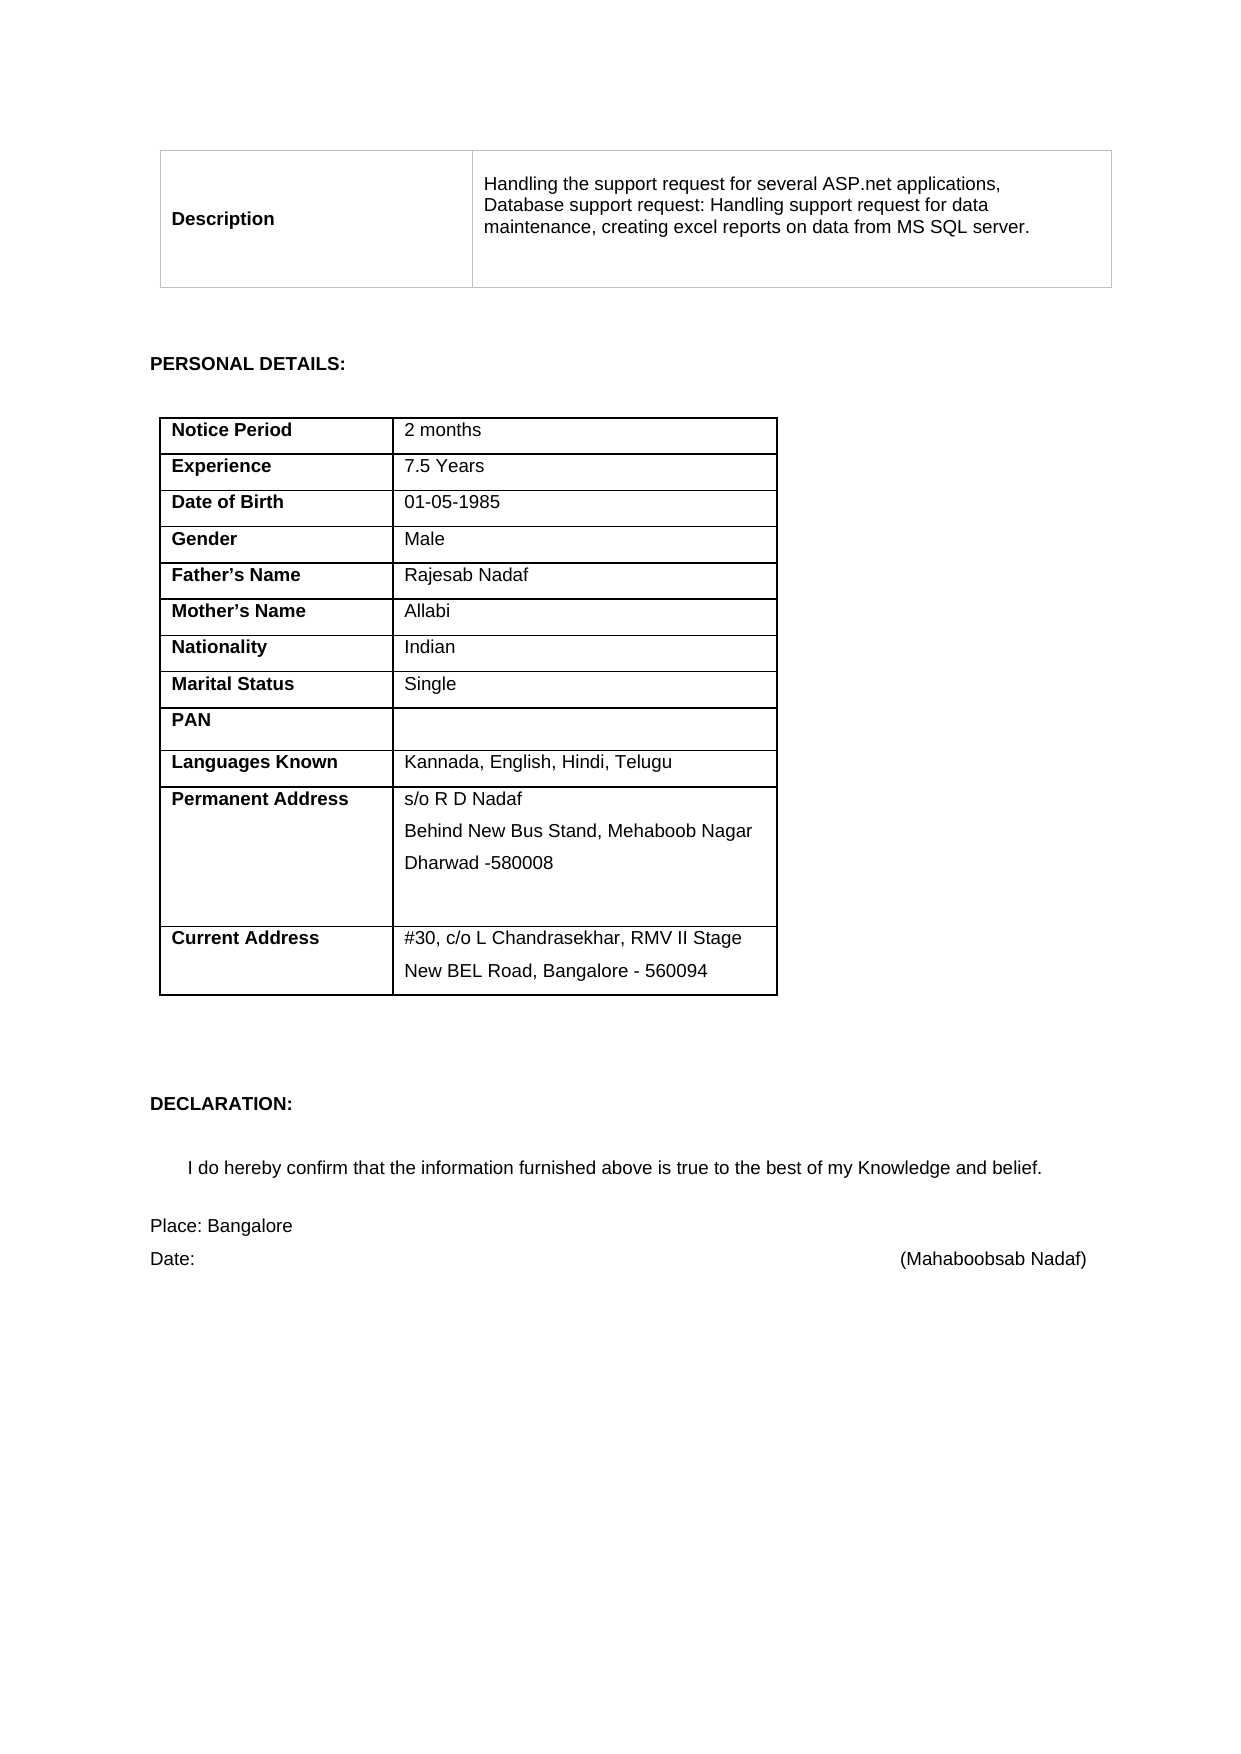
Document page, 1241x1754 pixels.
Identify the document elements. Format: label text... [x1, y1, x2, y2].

table_header Notice Period [161, 419, 392, 453]
table_cell Indian [394, 636, 776, 671]
text I do hereby confirm that the information furnished above is true to the best of my Knowledge and belief. [187, 1157, 1090, 1179]
table_cell Current Address [161, 927, 392, 994]
table_cell Marital Status [161, 672, 392, 707]
table_cell 01-05-1985 [394, 491, 776, 526]
table_cell s/o R D Nadaf Behind New Bus Stand, Mehaboob Nagar Dharwad -580008 [394, 788, 776, 926]
table_cell Nationality [161, 636, 392, 671]
table_cell #30, c/o L Chandrasekhar, RMV II Stage New BEL Road, Bangalore - 560094 [394, 927, 776, 994]
table_cell Male [394, 527, 776, 562]
table_cell Gender [161, 527, 392, 562]
table_cell Languages Known [161, 751, 392, 786]
table_cell Permanent Address [161, 788, 392, 926]
table_cell Single [394, 672, 776, 707]
table_cell [394, 709, 776, 750]
table_cell Handling the support request for several ASP.net applications, Database support request: Handling support request for data maintenance, creating excel reports on data from MS SQL server. [473, 151, 1111, 287]
table_cell Kannada, English, Hindi, Telugu [394, 751, 776, 786]
table_cell Date of Birth [161, 491, 392, 526]
table_cell Description [161, 151, 472, 287]
table_cell PAN [161, 709, 392, 750]
text DECLARATION: [150, 1093, 1090, 1114]
table_cell Allabi [394, 600, 776, 634]
text Date: (Mahaboobsab Nadaf) [150, 1247, 1090, 1269]
table_cell Experience [161, 455, 392, 489]
table_cell Father’s Name [161, 564, 392, 598]
text Place: Bangalore [150, 1215, 1090, 1237]
table_header 2 months [394, 419, 776, 453]
table_cell Rajesab Nadaf [394, 564, 776, 598]
table_cell 7.5 Years [394, 455, 776, 489]
text PERSONAL DETAILS: [150, 352, 1090, 374]
table_cell Mother’s Name [161, 600, 392, 634]
